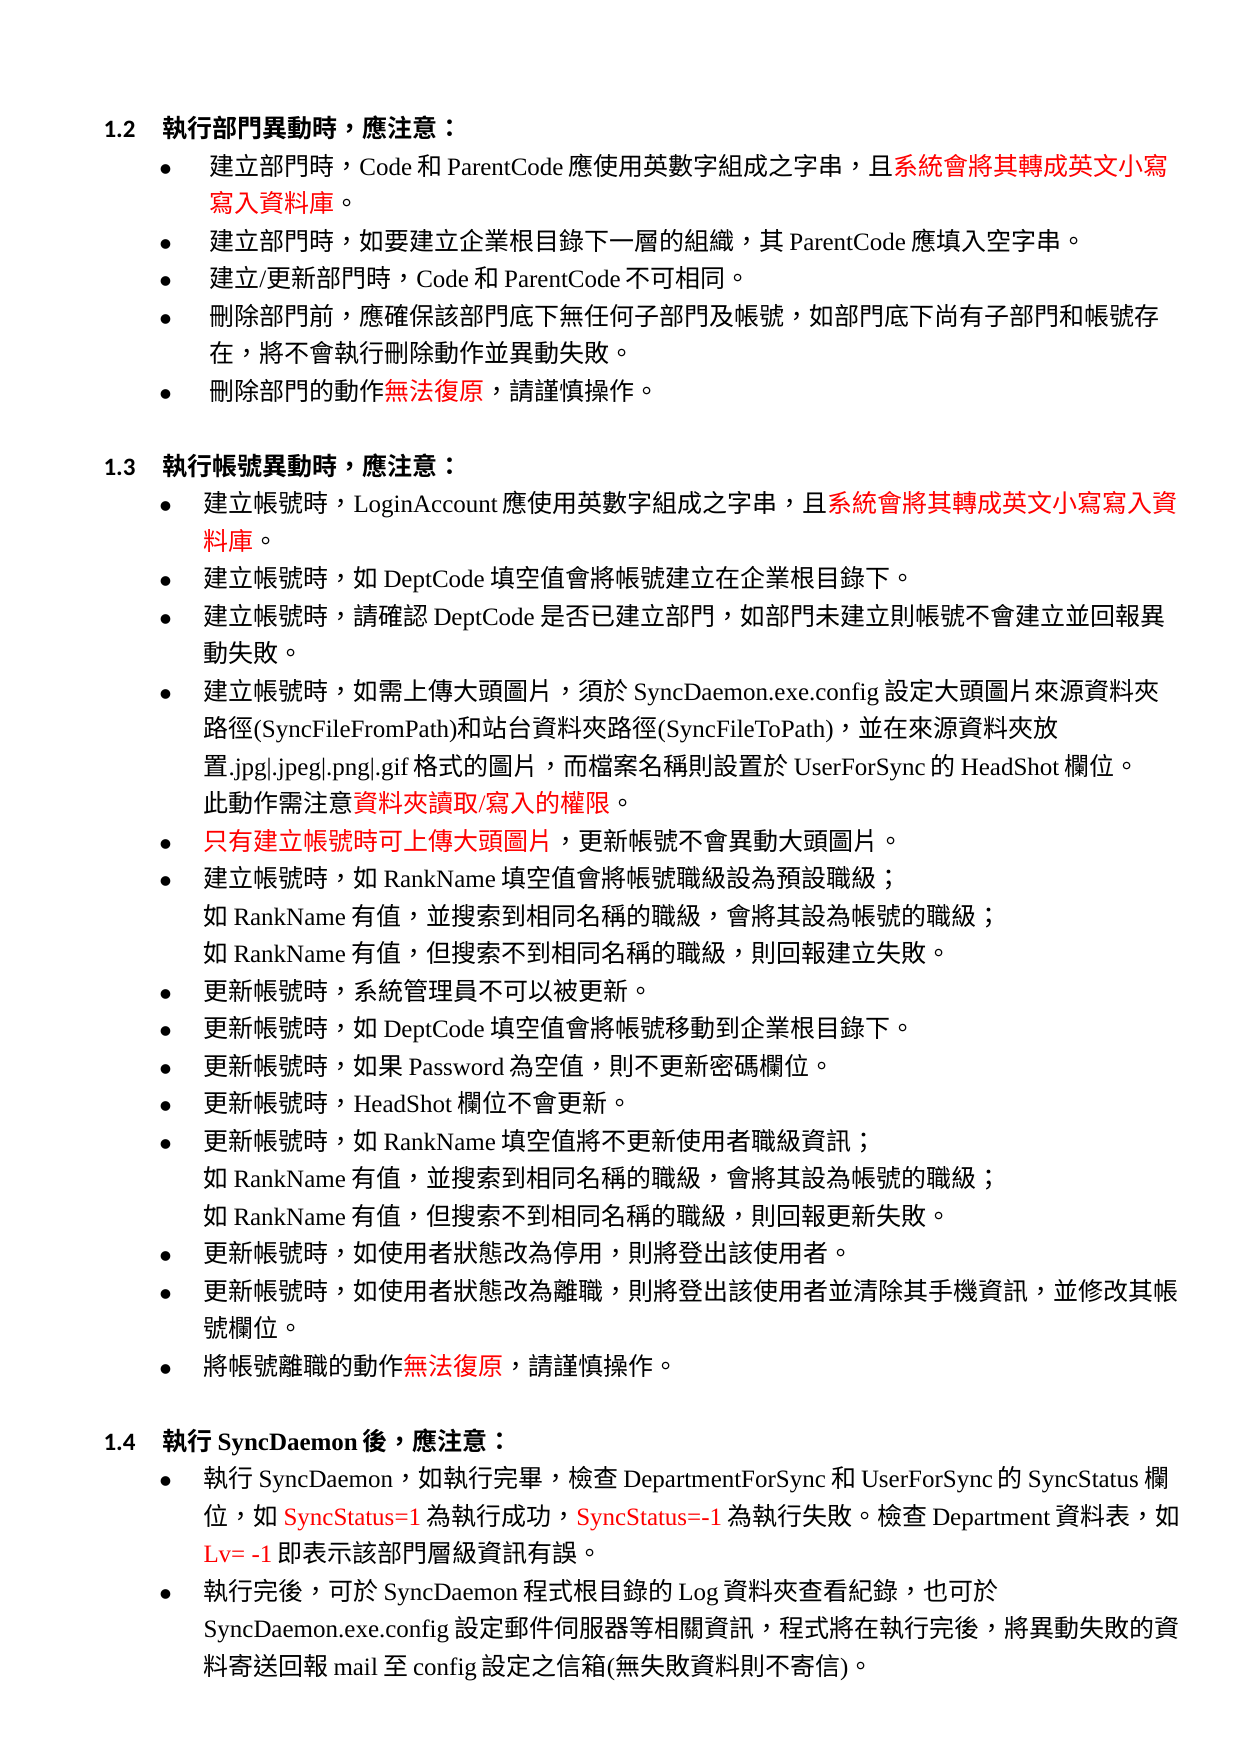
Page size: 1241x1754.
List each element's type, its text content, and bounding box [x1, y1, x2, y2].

list 建立帳號時，如需上傳大頭圖片，須於SyncDaemon.exe.config設定大頭圖片來源資料夾路徑(SyncFileFromPath)和站台資料夾路徑(SyncFileToPath)，並在來源資料夾放置.jpg|.jpeg|.png|.gif格式的圖片，而檔案名稱則設置於UserForSync的HeadShot欄位。 [159, 671, 1181, 783]
list 建立帳號時，如RankName填空值會將帳號職級設為預設職級； [159, 858, 1181, 896]
list 只有建立帳號時可上傳大頭圖片，更新帳號不會異動大頭圖片。 [159, 821, 1181, 858]
list 更新帳號時，如使用者狀態改為離職，則將登出該使用者並清除其手機資訊，並修改其帳號欄位。 [159, 1271, 1181, 1346]
list 將帳號離職的動作無法復原，請謹慎操作。 [159, 1346, 1181, 1383]
list 更新帳號時，如RankName填空值將不更新使用者職級資訊； [159, 1121, 1181, 1158]
list 此動作需注意資料夾讀取/寫入的權限。 [203, 783, 1181, 821]
list 建立部門時，如要建立企業根目錄下一層的組織，其ParentCode應填入空字串。 [159, 221, 1181, 258]
list 建立帳號時，請確認DeptCode是否已建立部門，如部門未建立則帳號不會建立並回報異動失敗。 [159, 596, 1181, 671]
list 執行帳號異動時，應注意： [103, 446, 1181, 483]
list 執行SyncDaemon，如執行完畢，檢查DepartmentForSync和UserForSync的SyncStatus欄位，如SyncStatus=1為執行成功，SyncStatus=-1為執行失敗。檢查Department資料表，如Lv= -1即表示該部門層級資訊有誤。 [159, 1458, 1181, 1571]
list 建立/更新部門時，Code和ParentCode不可相同。 [159, 258, 1181, 296]
list 建立帳號時，如DeptCode填空值會將帳號建立在企業根目錄下。 [159, 558, 1181, 596]
list 刪除部門的動作無法復原，請謹慎操作。 [159, 371, 1181, 408]
list 如RankName有值，並搜索到相同名稱的職級，會將其設為帳號的職級； [203, 1158, 1181, 1196]
list 執行部門異動時，應注意： [103, 108, 1181, 146]
list 如RankName有值，並搜索到相同名稱的職級，會將其設為帳號的職級； [203, 896, 1181, 933]
list 執行完後，可於SyncDaemon程式根目錄的Log資料夾查看紀錄，也可於SyncDaemon.exe.config設定郵件伺服器等相關資訊，程式將在執行完後，將異動失敗的資料寄送回報mail至config設定之信箱(無失敗資料則不寄信)。 [159, 1571, 1181, 1683]
list 更新帳號時，如果Password為空值，則不更新密碼欄位。 [159, 1046, 1181, 1083]
list 執行SyncDaemon後，應注意： [103, 1421, 1181, 1458]
list 建立帳號時，LoginAccount應使用英數字組成之字串，且系統會將其轉成英文小寫寫入資料庫。 [159, 483, 1181, 558]
list 如RankName有值，但搜索不到相同名稱的職級，則回報建立失敗。 [203, 933, 1181, 971]
list 如RankName有值，但搜索不到相同名稱的職級，則回報更新失敗。 [203, 1196, 1181, 1233]
list 建立部門時，Code和ParentCode應使用英數字組成之字串，且系統會將其轉成英文小寫寫入資料庫。 [159, 146, 1181, 221]
list 更新帳號時，如使用者狀態改為停用，則將登出該使用者。 [159, 1233, 1181, 1271]
list 更新帳號時，HeadShot欄位不會更新。 [159, 1083, 1181, 1121]
list 更新帳號時，如DeptCode填空值會將帳號移動到企業根目錄下。 [159, 1008, 1181, 1046]
list 刪除部門前，應確保該部門底下無任何子部門及帳號，如部門底下尚有子部門和帳號存在，將不會執行刪除動作並異動失敗。 [159, 296, 1181, 371]
list 更新帳號時，系統管理員不可以被更新。 [159, 971, 1181, 1008]
